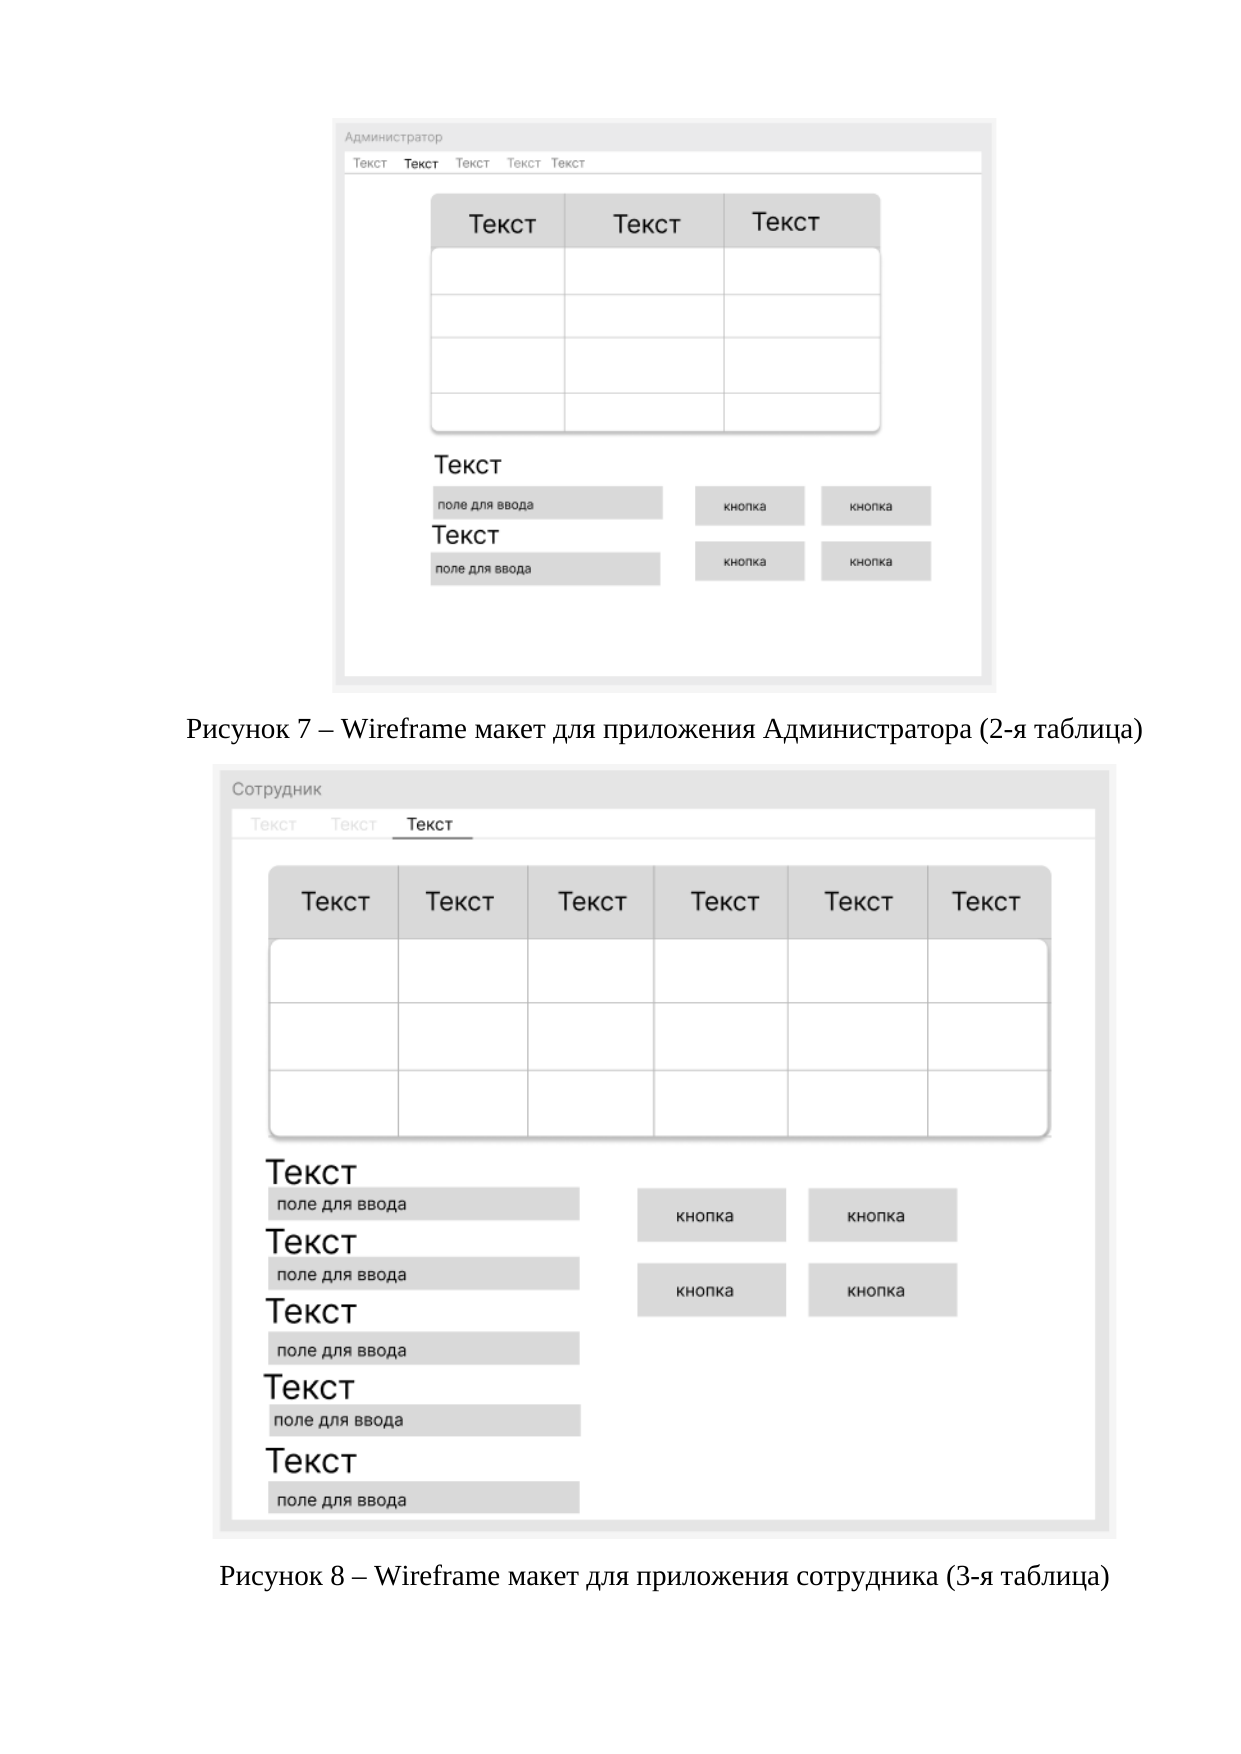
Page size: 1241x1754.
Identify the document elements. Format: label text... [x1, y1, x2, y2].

picture [332, 118, 997, 693]
text Рисунок 7 – Wireframe макет для приложения Администратора (2-я таблица) [177, 711, 1152, 745]
picture [212, 764, 1117, 1539]
text Рисунок 8 – Wireframe макет для приложения сотрудника (3-я таблица) [177, 1558, 1152, 1591]
